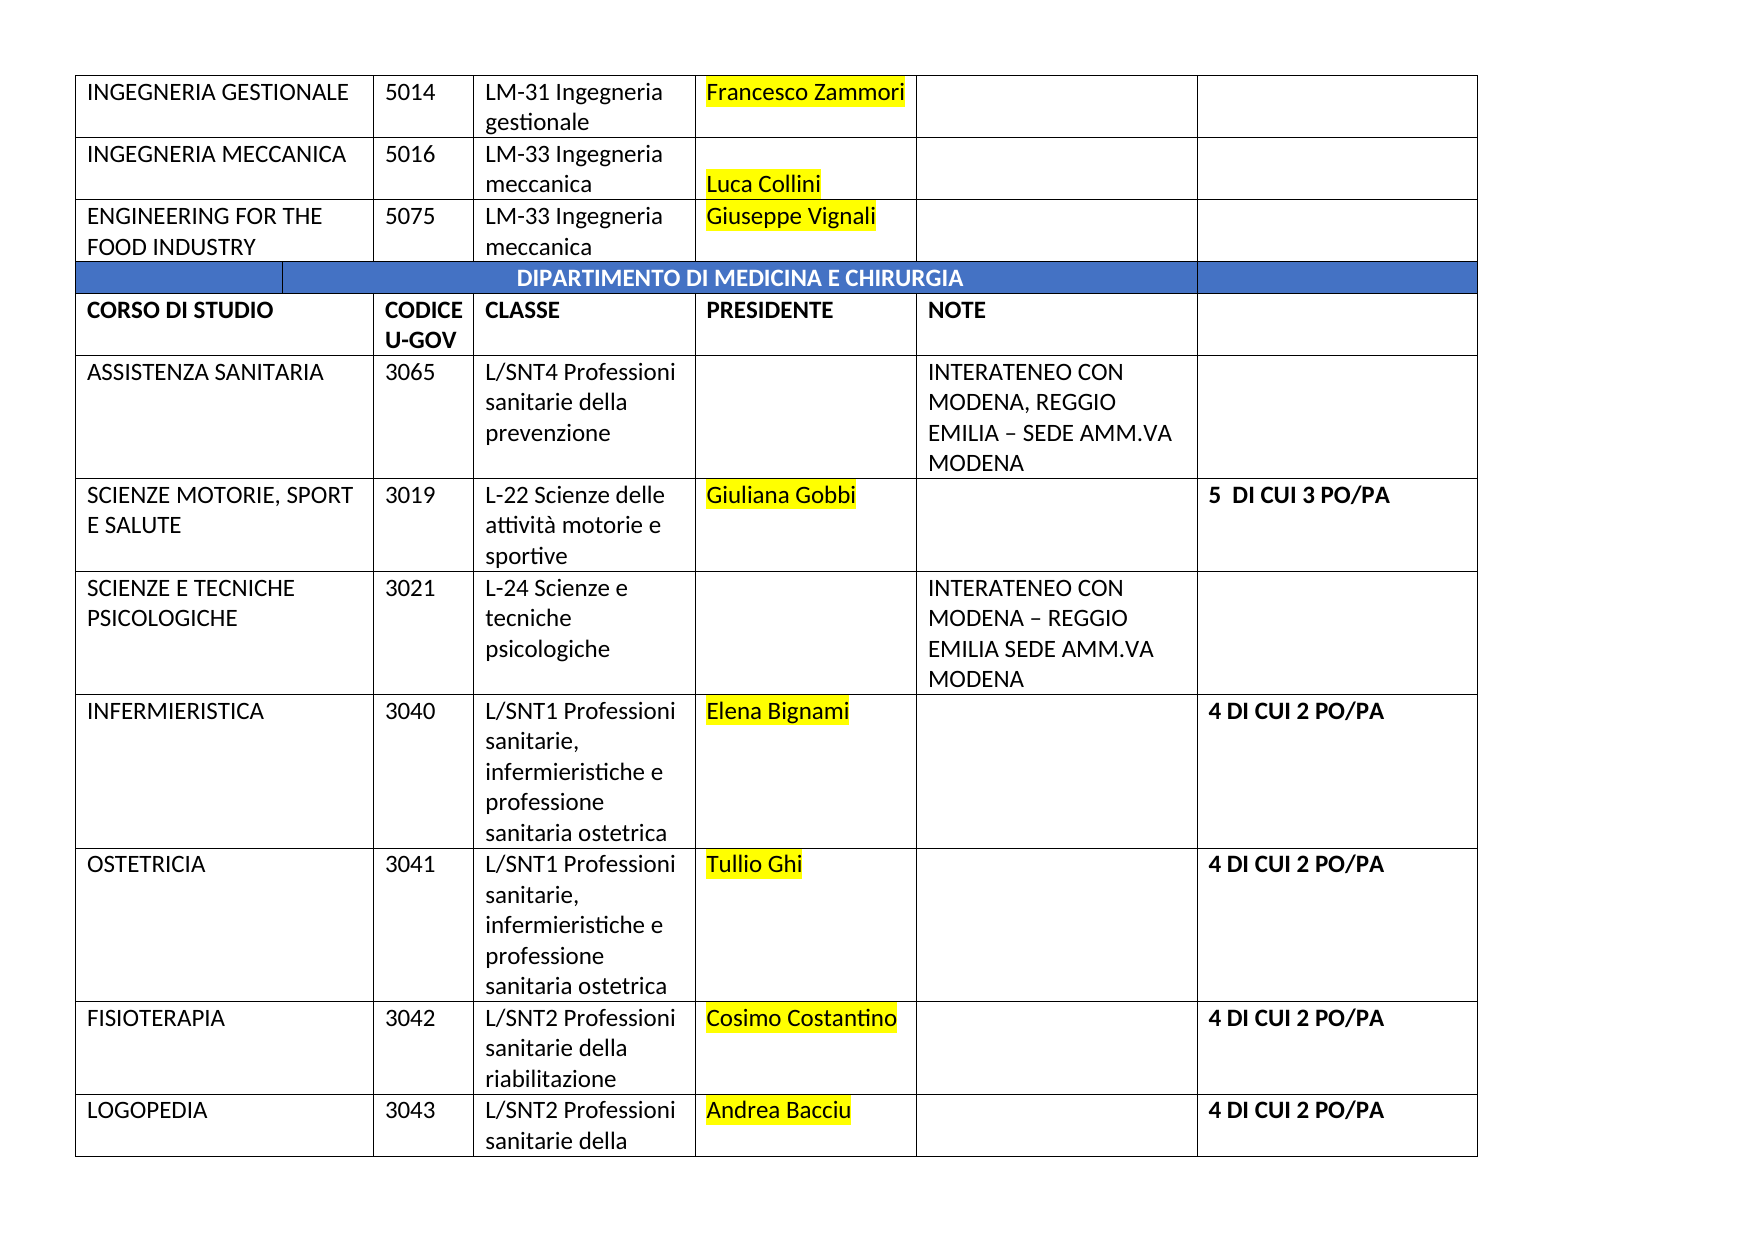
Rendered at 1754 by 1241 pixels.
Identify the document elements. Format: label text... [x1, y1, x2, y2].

table_cell L/SNT1 Professioni sanitarie, infermieristiche e professione sanitaria ostetrica [474, 849, 695, 1001]
table_cell 3065 [374, 356, 473, 478]
table_cell INGEGNERIA GESTIONALE [76, 76, 373, 137]
table_cell [696, 356, 916, 478]
table_cell [1198, 262, 1477, 293]
table_cell [917, 76, 1197, 137]
table_cell 3042 [374, 1002, 473, 1094]
table_cell LM-33 Ingegneria meccanica [474, 200, 695, 261]
table_cell [917, 1095, 1197, 1156]
table_cell 3021 [374, 572, 473, 694]
table_cell DIPARTIMENTO DI MEDICINA E CHIRURGIA [283, 262, 1197, 293]
table_cell CORSO DI STUDIO [76, 294, 373, 355]
table_cell 4 DI CUI 2 PO/PA [1198, 849, 1477, 1001]
table_cell 3019 [374, 479, 473, 571]
table_cell OSTETRICIA [76, 849, 373, 1001]
table_cell [76, 262, 282, 293]
table_cell [1198, 356, 1477, 478]
table_cell [1198, 200, 1477, 261]
table_cell 5 DI CUI 3 PO/PA [1198, 479, 1477, 571]
table_cell [917, 849, 1197, 1001]
table_cell Tullio Ghi [696, 849, 916, 1001]
table_cell [1198, 294, 1477, 355]
table_cell Giuseppe Vignali [696, 200, 916, 261]
table_cell INTERATENEO CON MODENA, REGGIO EMILIA – SEDE AMM.VA MODENA [917, 356, 1197, 478]
table_cell LOGOPEDIA [76, 1095, 373, 1156]
table_cell [917, 1002, 1197, 1094]
table_cell 5014 [374, 76, 473, 137]
table_cell [917, 138, 1197, 199]
table_cell [917, 479, 1197, 571]
table_cell 5075 [374, 200, 473, 261]
table_cell PRESIDENTE [696, 294, 916, 355]
table_cell 4 DI CUI 2 PO/PA [1198, 1002, 1477, 1094]
table_cell [917, 200, 1197, 261]
table_cell L/SNT2 Professioni sanitarie della riabilitazione [474, 1002, 695, 1094]
table_cell L/SNT4 Professioni sanitarie della prevenzione [474, 356, 695, 478]
table_cell [1198, 76, 1477, 137]
table_cell INFERMIERISTICA [76, 695, 373, 847]
table_cell NOTE [917, 294, 1197, 355]
table_cell 3041 [374, 849, 473, 1001]
table_cell ASSISTENZA SANITARIA [76, 356, 373, 478]
table_cell ENGINEERING FOR THE FOOD INDUSTRY [76, 200, 373, 261]
table_cell LM-33 Ingegneria meccanica [474, 138, 695, 199]
table_cell 3040 [374, 695, 473, 847]
table_cell Luca Collini [696, 138, 916, 199]
table_cell 5016 [374, 138, 473, 199]
table_cell [696, 572, 916, 694]
table_cell [1198, 138, 1477, 199]
table_cell L/SNT2 Professioni sanitarie della riabilitazione [474, 1095, 695, 1156]
table_cell SCIENZE MOTORIE, SPORT E SALUTE [76, 479, 373, 571]
table_cell Andrea Bacciu [696, 1095, 916, 1156]
table_cell Elena Bignami [696, 695, 916, 847]
table_cell Francesco Zammori [696, 76, 916, 137]
table_cell INTERATENEO CON MODENA – REGGIO EMILIA SEDE AMM.VA MODENA [917, 572, 1197, 694]
table_cell SCIENZE E TECNICHE PSICOLOGICHE [76, 572, 373, 694]
table_cell 3043 [374, 1095, 473, 1156]
table_cell L/SNT1 Professioni sanitarie, infermieristiche e professione sanitaria ostetrica [474, 695, 695, 847]
table_cell Cosimo Costantino [696, 1002, 916, 1094]
table_cell L-24 Scienze e tecniche psicologiche [474, 572, 695, 694]
table_cell INGEGNERIA MECCANICA [76, 138, 373, 199]
table_cell FISIOTERAPIA [76, 1002, 373, 1094]
table_cell LM-31 Ingegneria gestionale [474, 76, 695, 137]
table_cell [917, 695, 1197, 847]
table_cell L-22 Scienze delle attività motorie e sportive [474, 479, 695, 571]
table_cell 4 DI CUI 2 PO/PA [1198, 695, 1477, 847]
table_cell Giuliana Gobbi [696, 479, 916, 571]
table_cell CLASSE [474, 294, 695, 355]
table_cell CODICE U-GOV [374, 294, 473, 355]
table_cell 4 DI CUI 2 PO/PA [1198, 1095, 1477, 1156]
table_cell [1198, 572, 1477, 694]
